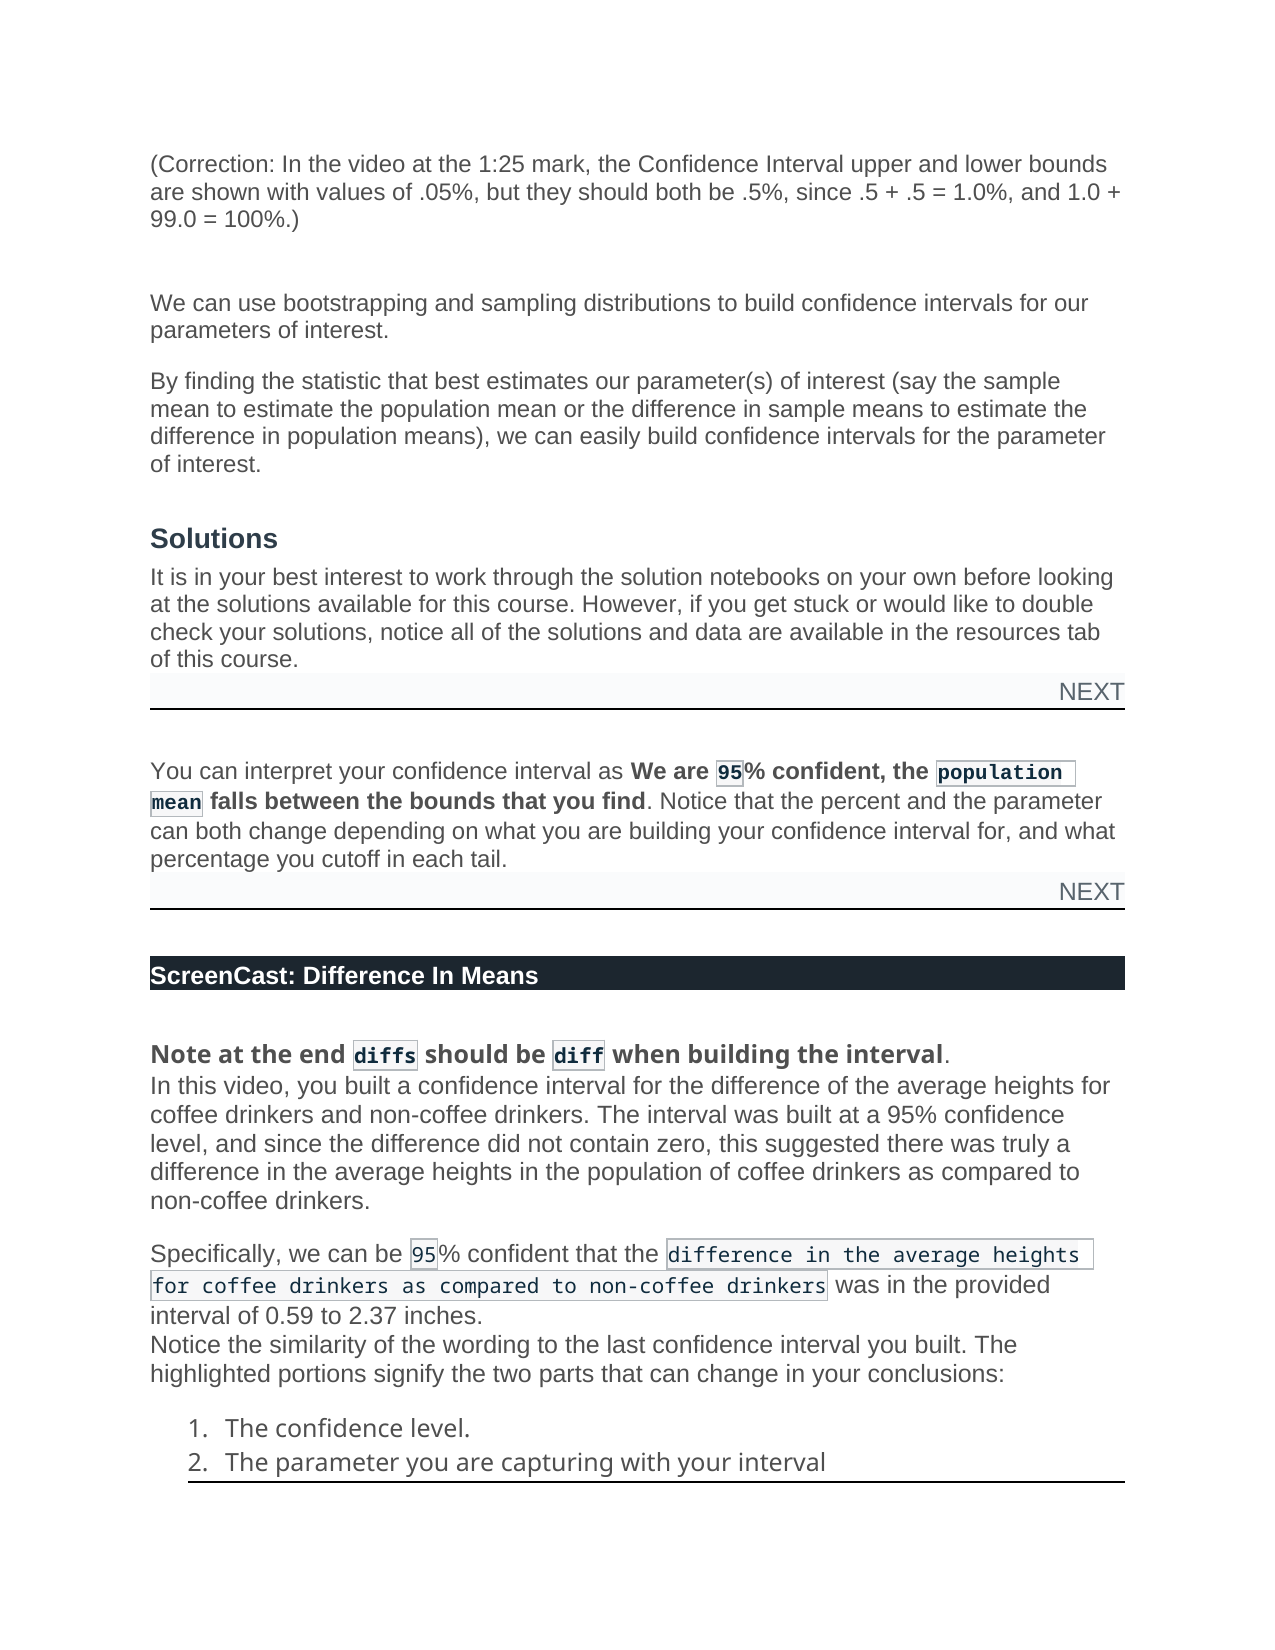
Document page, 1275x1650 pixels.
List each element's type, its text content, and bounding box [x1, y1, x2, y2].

text NEXT [150, 872, 1125, 908]
text NEXT [150, 673, 1125, 708]
text We can use bootstrapping and sampling distributions to build confidence intervals for our parameters of interest. [150, 288, 1125, 344]
text (Correction: In the video at the 1:25 mark, the Confidence Interval upper and lower bounds are shown with values of .05%, but they should both be .5%, since .5 + .5 = 1.0%, and 1.0 + 99.0 = 100%.) [150, 150, 1125, 288]
text Notice the similarity of the wording to the last confidence interval you built. The highlighted portions signify the two parts that can change in your conclusions: [150, 1330, 1125, 1388]
text Note at the end diffs should be diff when building the interval. [150, 1037, 1125, 1071]
text You can interpret your confidence interval as We are 95% confident, the population mean falls between the bounds that you find. Notice that the percent and the parameter can both change depending on what you are building your confidence interval for, and what percentage you cutoff in each tail. [150, 757, 1125, 872]
text In this video, you built a confidence interval for the difference of the average heights for coffee drinkers and non-coffee drinkers. The interval was built at a 95% confidence level, and since the difference did not contain zero, this suggested there was truly a difference in the average heights in the population of coffee drinkers as compared to non-coffee drinkers. [150, 1071, 1125, 1215]
text Specifically, we can be 95% confident that the difference in the average heights for coffee drinkers as compared to non-coffee drinkers was in the provided interval of 0.59 to 2.37 inches. [150, 1238, 1125, 1330]
list The parameter you are capturing with your interval [187, 1445, 1125, 1483]
text Solutions [150, 521, 1125, 554]
list The confidence level. [187, 1411, 1125, 1445]
text By finding the statistic that best estimates our parameter(s) of interest (say the sample mean to estimate the population mean or the difference in sample means to estimate the difference in population means), we can easily build confidence intervals for the parameter of interest. [150, 367, 1125, 477]
text It is in your best interest to work through the solution notebooks on your own before looking at the solutions available for this course. However, if you get stuck or would like to double check your solutions, notice all of the solutions and data are available in the resources tab of this course. [150, 562, 1125, 673]
subtitle ScreenCast: Difference In Means [150, 956, 1125, 990]
